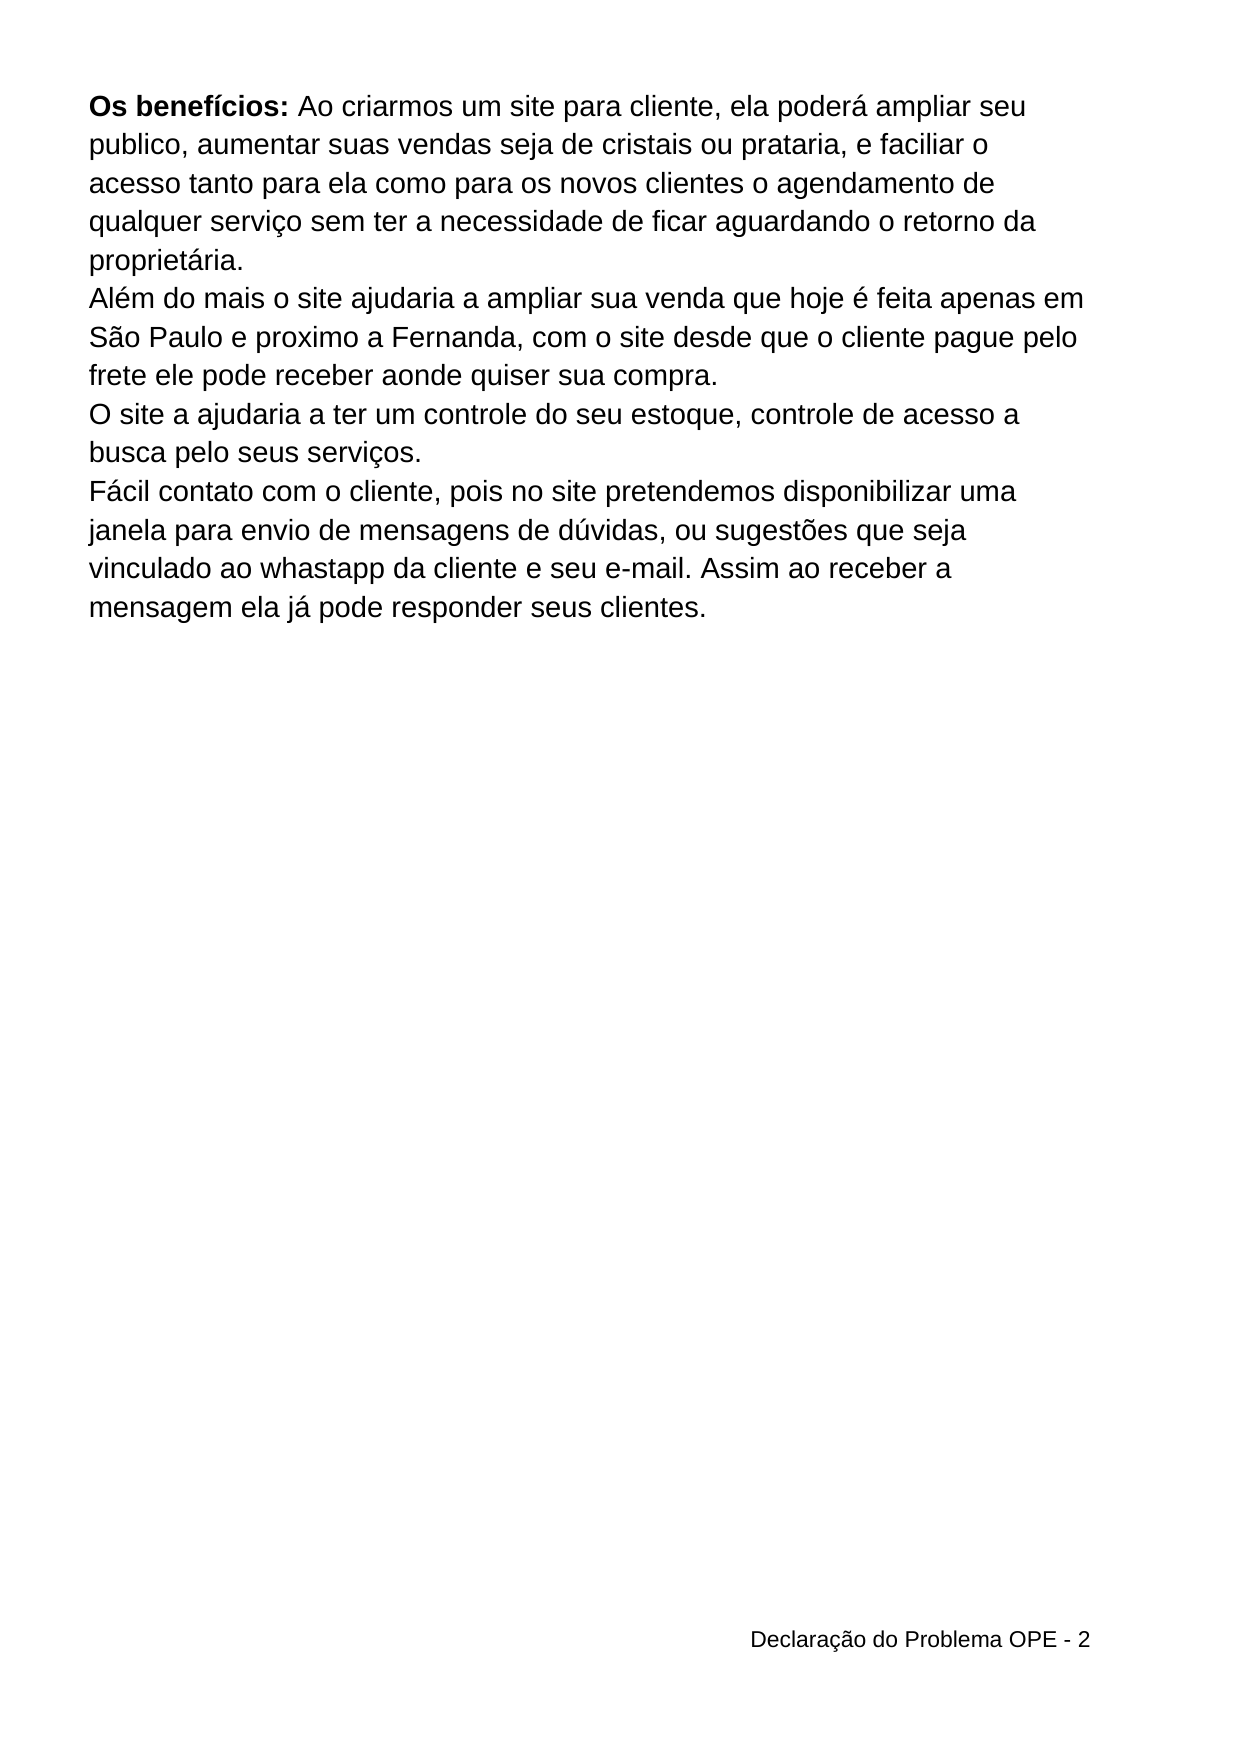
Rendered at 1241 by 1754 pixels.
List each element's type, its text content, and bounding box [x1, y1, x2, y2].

text Fácil contato com o cliente, pois no site pretendemos disponibilizar uma janela para envio de mensagens de dúvidas, ou sugestões que seja vinculado ao whastapp da cliente e seu e-mail. Assim ao receber a mensagem ela já pode responder seus clientes. [88, 474, 1090, 623]
text Os benefícios: Ao criarmos um site para cliente, ela poderá ampliar seu publico, aumentar suas vendas seja de cristais ou prataria, e faciliar o acesso tanto para ela como para os novos clientes o agendamento de qualquer serviço sem ter a necessidade de ficar aguardando o retorno da proprietária. [88, 88, 1090, 276]
text O site a ajudaria a ter um controle do seu estoque, controle de acesso a busca pelo seus serviços. [88, 397, 1090, 469]
text Além do mais o site ajudaria a ampliar sua venda que hoje é feita apenas em São Paulo e proximo a Fernanda, com o site desde que o cliente pague pelo frete ele pode receber aonde quiser sua compra. [88, 281, 1090, 392]
